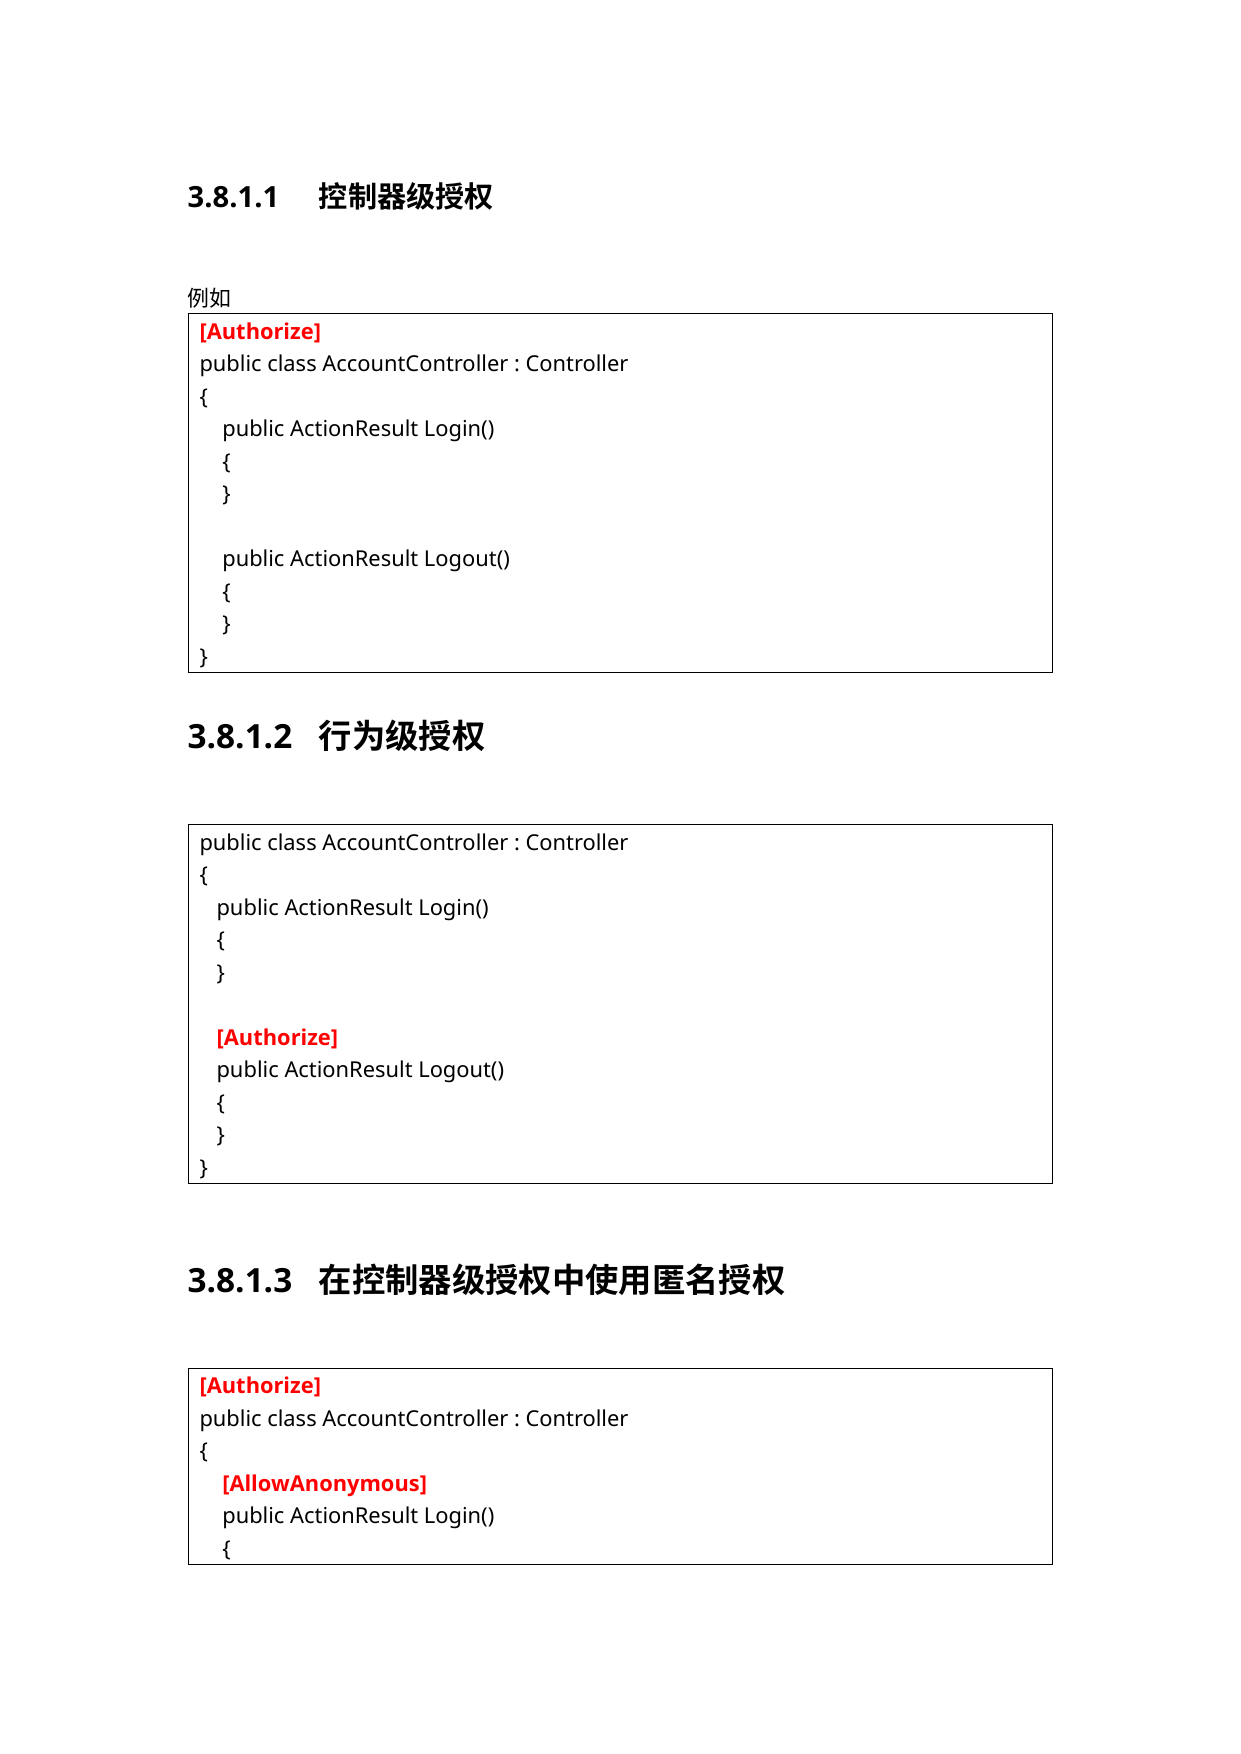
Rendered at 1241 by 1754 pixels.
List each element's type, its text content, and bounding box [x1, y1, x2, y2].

subtitle 行为级授权 [187, 702, 1053, 767]
text 例如 [187, 281, 1053, 313]
subtitle 在控制器级授权中使用匿名授权 [187, 1246, 1053, 1311]
table_header [Authorize] public class AccountController : Controller { public ActionResult Login() { } public ActionResult Logout() { } } [189, 314, 1052, 672]
table_header public class AccountController : Controller { public ActionResult Login() { } [Authorize] public ActionResult Logout() { } } [189, 825, 1052, 1183]
subtitle 控制器级授权 [187, 162, 1053, 227]
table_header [189, 1369, 1052, 1564]
